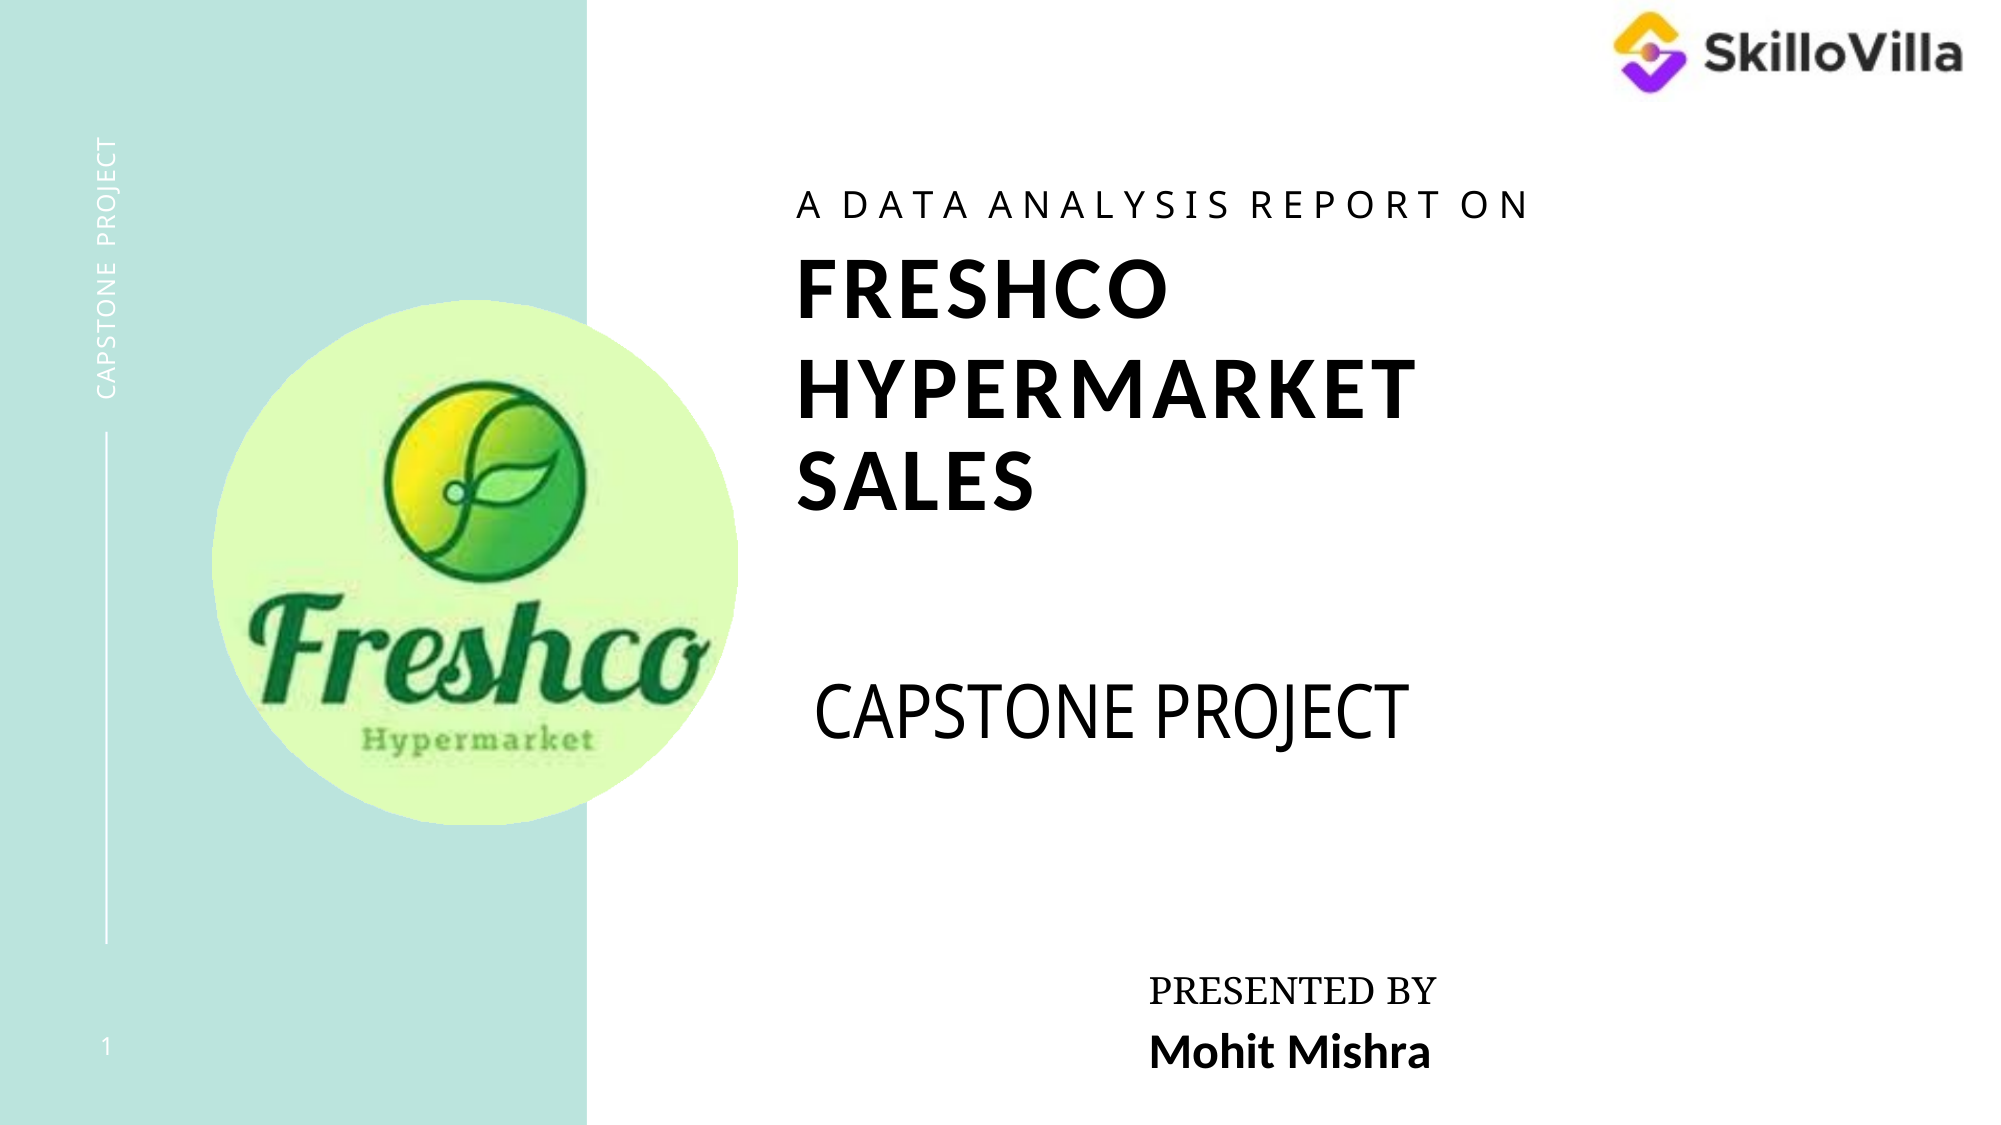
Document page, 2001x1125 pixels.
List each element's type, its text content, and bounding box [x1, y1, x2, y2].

picture [212, 299, 738, 825]
text A D A T A A N A L Y S I S R E P O R T O N [796, 178, 1996, 229]
text CAPSTONE PROJECT [813, 659, 1996, 761]
subtitle 1 Mohit Mishra [100, 1020, 1996, 1081]
picture [1584, 0, 2000, 102]
text HYPERMARKET SALES [796, 343, 1424, 533]
text PRESENTED BY [1148, 964, 1996, 1015]
text FRESHCO [796, 236, 1996, 339]
